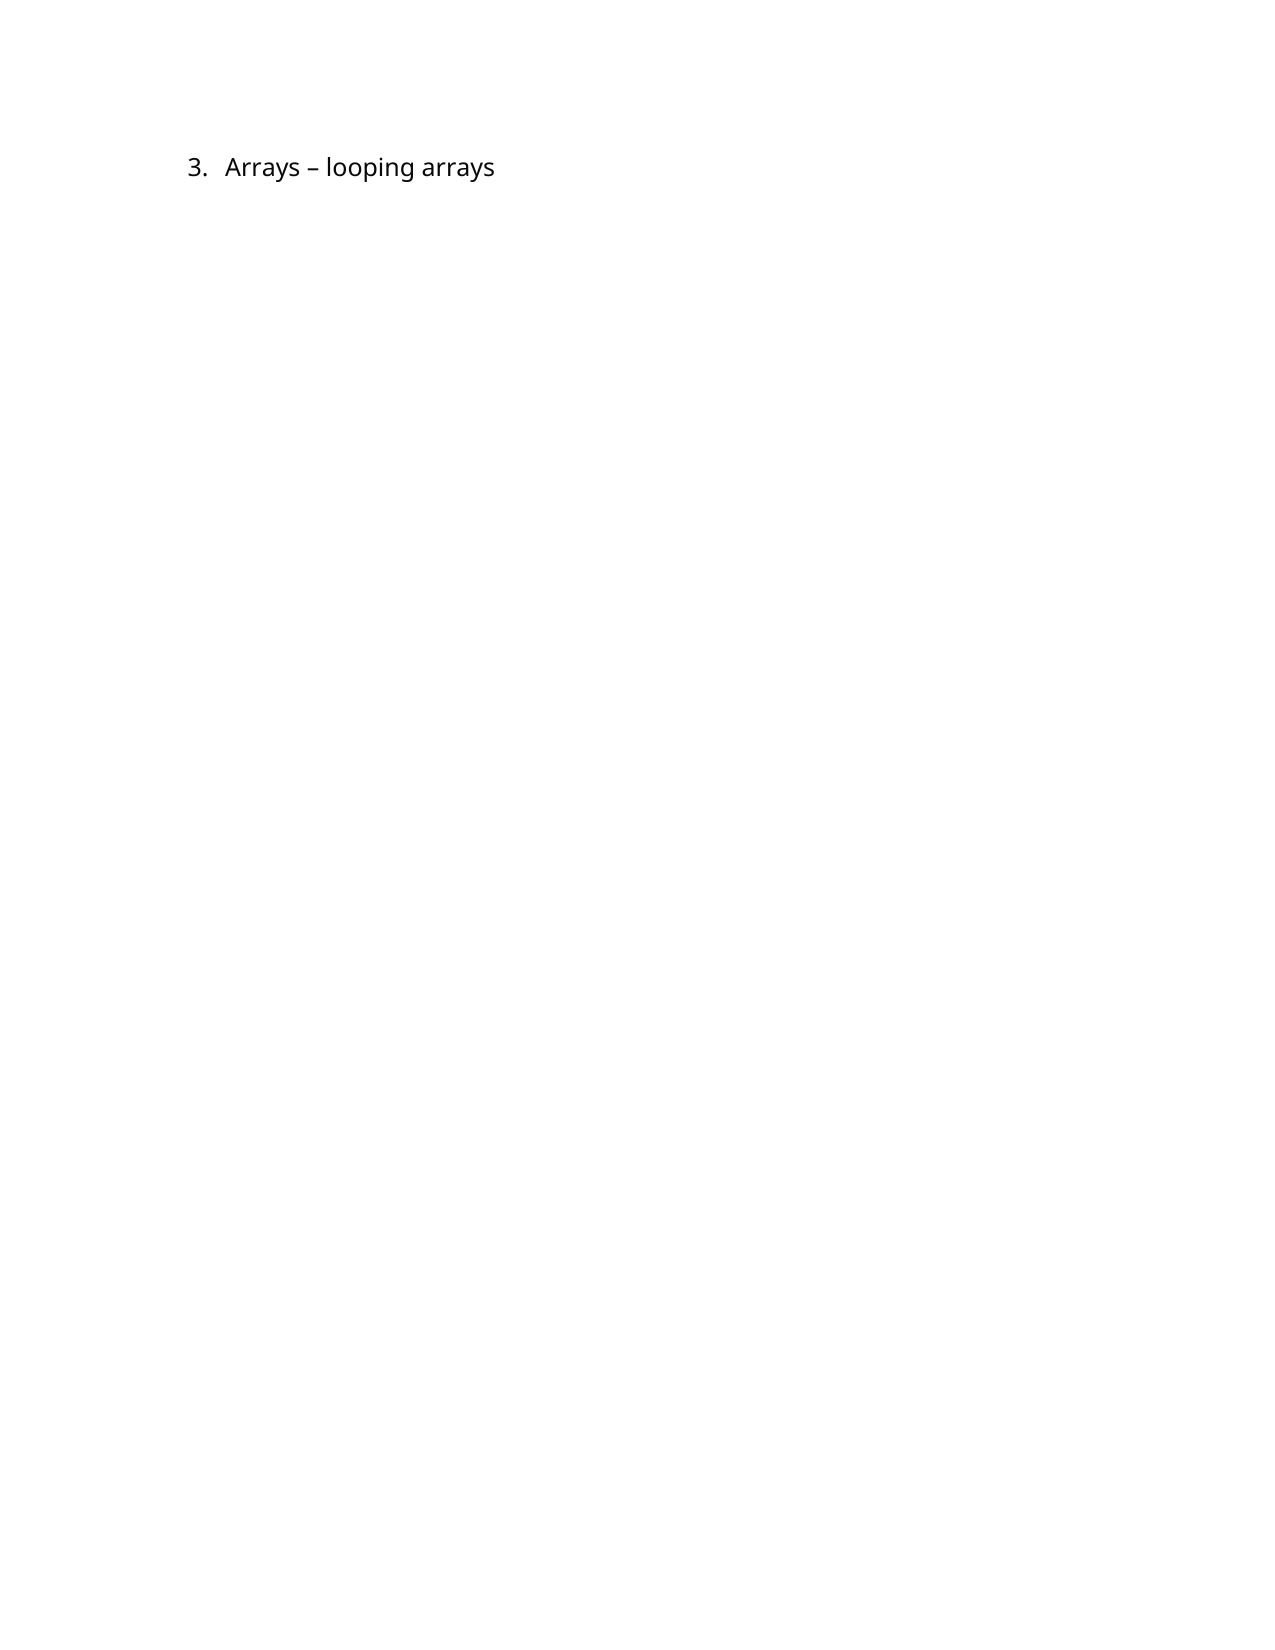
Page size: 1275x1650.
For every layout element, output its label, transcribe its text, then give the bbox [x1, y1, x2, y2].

subtitle Arrays – looping arrays [187, 150, 1125, 184]
